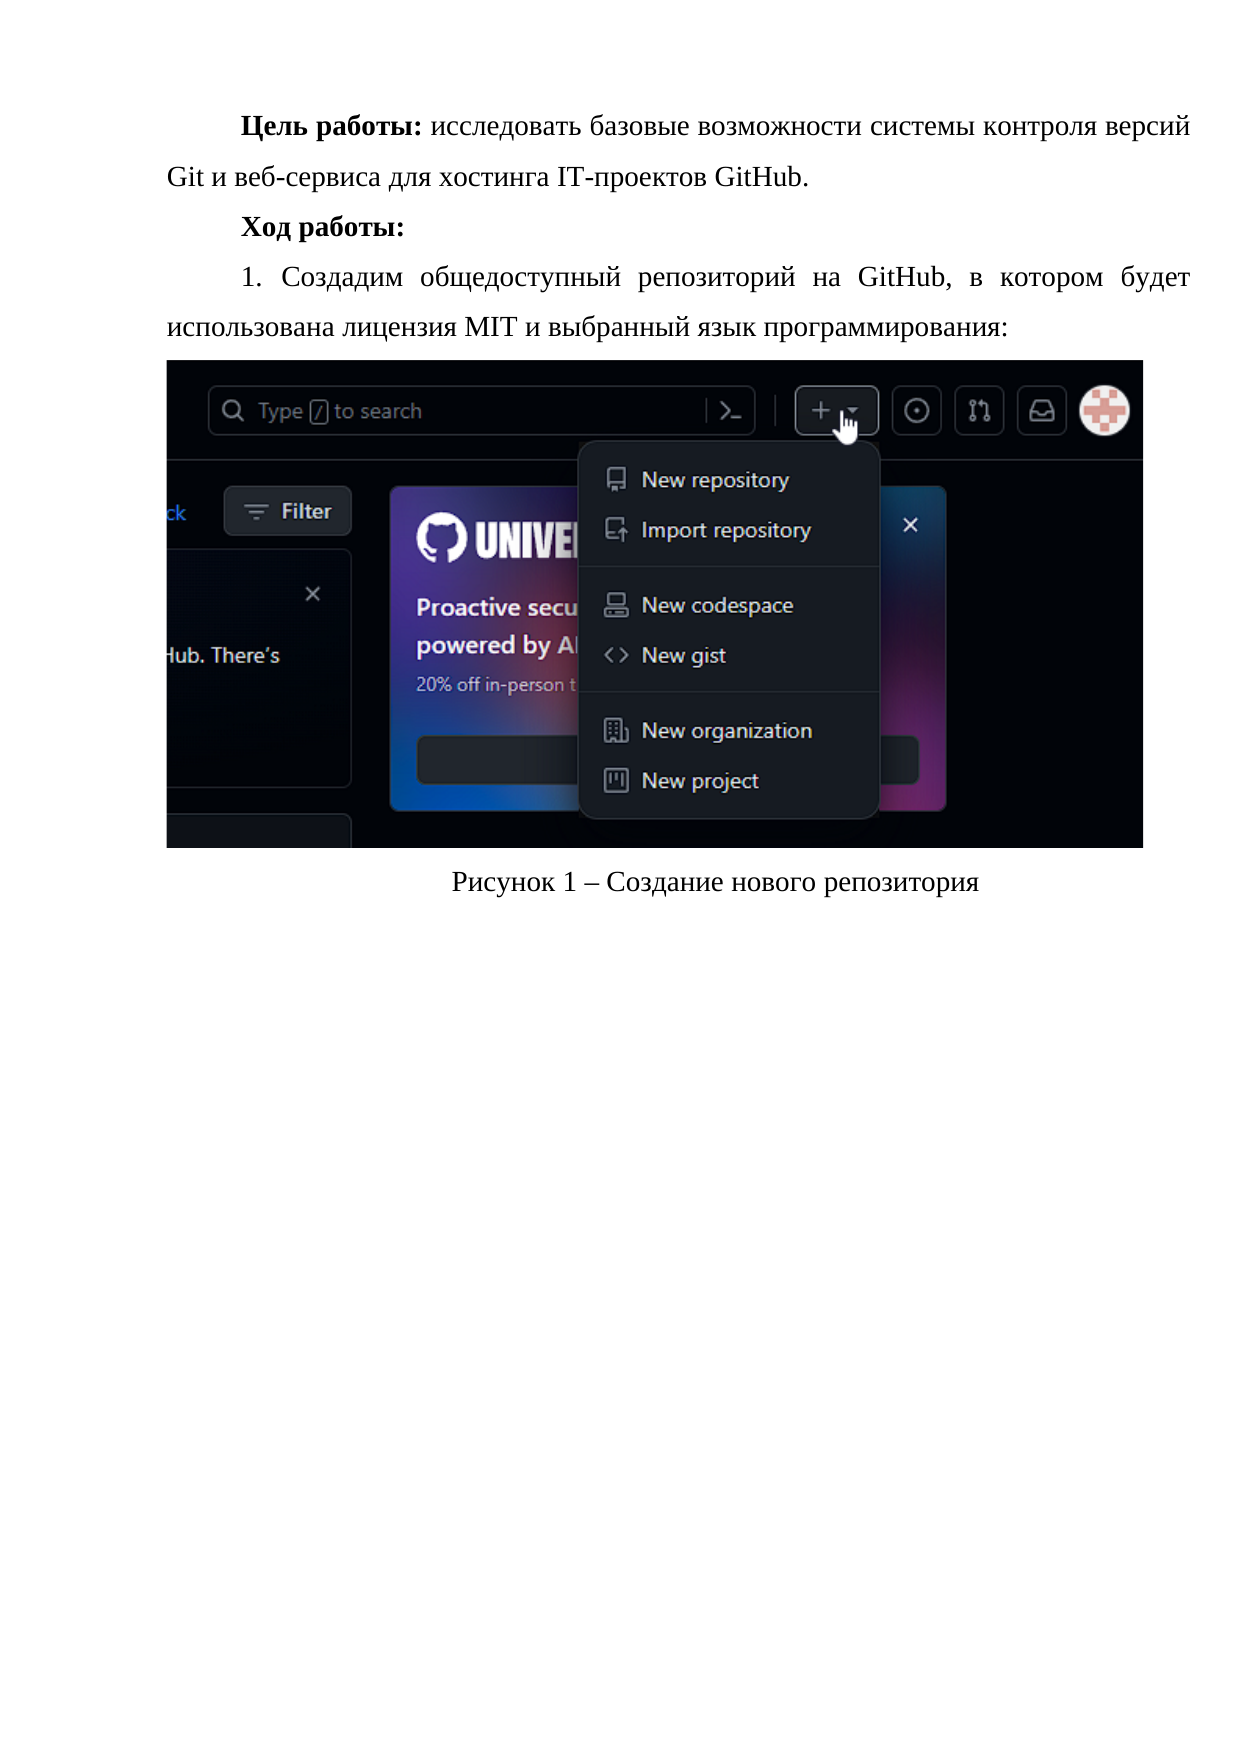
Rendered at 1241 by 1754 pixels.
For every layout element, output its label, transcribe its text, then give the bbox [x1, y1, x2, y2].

list Создадим общедоступный репозиторий на GitHub, в котором будет использована лицензия MIT и выбранный язык программирования: [167, 259, 1190, 343]
subtitle Ход работы: [167, 209, 1190, 242]
picture [166, 360, 1144, 848]
text Рисунок 1 – Создание нового репозитория [167, 864, 1190, 898]
text Цель работы: исследовать базовые возможности системы контроля версий Git и веб-сервиса для хостинга IT-проектов GitHub. [167, 108, 1190, 192]
